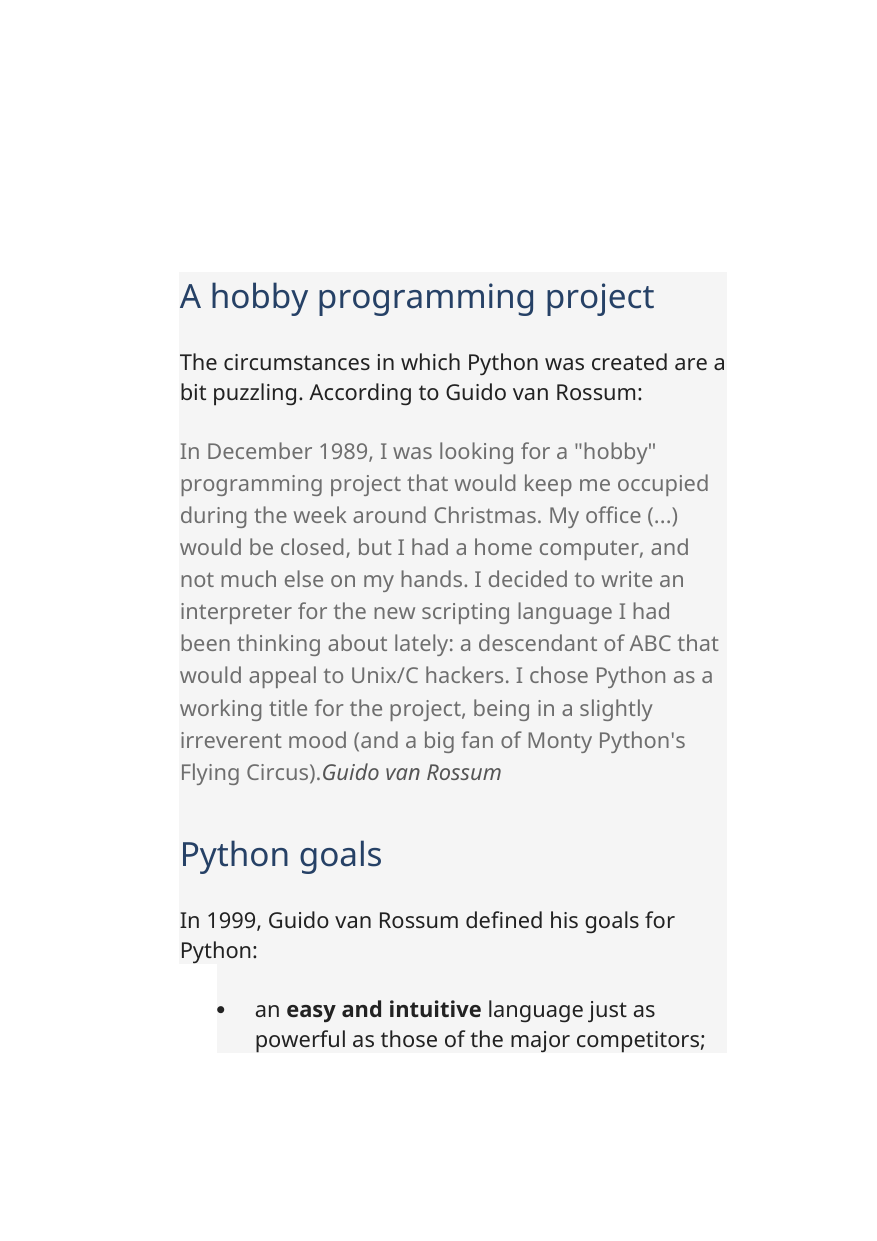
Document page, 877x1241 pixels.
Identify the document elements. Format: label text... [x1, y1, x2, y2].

subtitle Python goals [179, 830, 727, 876]
text In December 1989, I was looking for a "hobby" programming project that would keep me occupied during the week around Christmas. My office (...) would be closed, but I had a home computer, and not much else on my hands. I decided to write an interpreter for the new scripting language I had been thinking about lately: a descendant of ABC that would appeal to Unix/C hackers. I chose Python as a working title for the project, being in a slightly irreverent mood (and a big fan of Monty Python's Flying Circus).Guido van Rossum [179, 436, 727, 786]
subtitle A hobby programming project [179, 272, 727, 318]
list an easy and intuitive language just as powerful as those of the major competitors; [217, 994, 727, 1053]
text In 1999, Guido van Rossum defined his goals for Python: [179, 905, 727, 964]
text The circumstances in which Python was created are a bit puzzling. According to Guido van Rossum: [179, 347, 727, 407]
